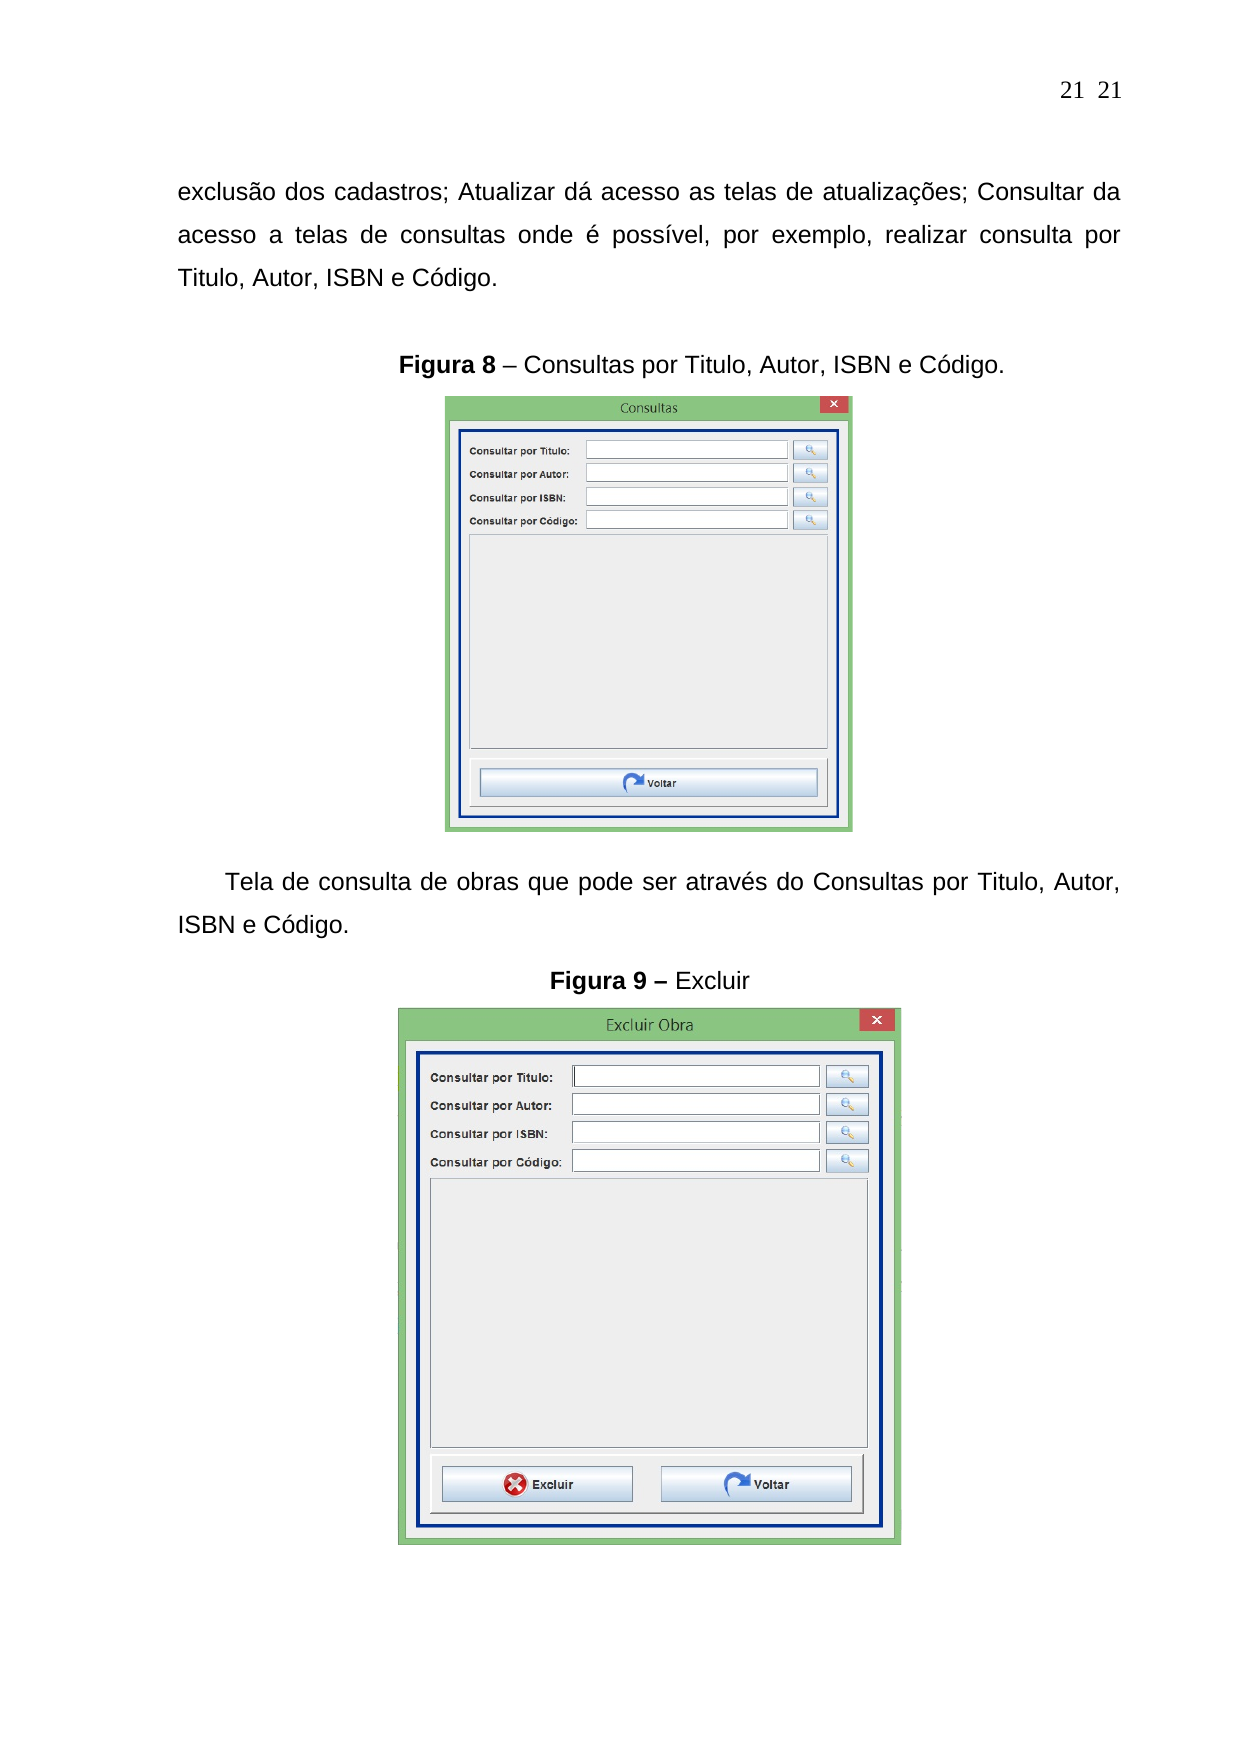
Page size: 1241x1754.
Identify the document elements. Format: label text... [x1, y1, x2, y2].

picture [444, 396, 853, 832]
text Figura 8 – Consultas por Titulo, Autor, ISBN e Código. [177, 350, 1122, 378]
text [177, 177, 1122, 292]
text Figura 9 – Excluir [224, 966, 1075, 995]
picture [397, 1007, 902, 1545]
text Tela de consulta de obras que pode ser através do Consultas por Titulo, Autor, ISBN e Código. [177, 867, 1122, 939]
